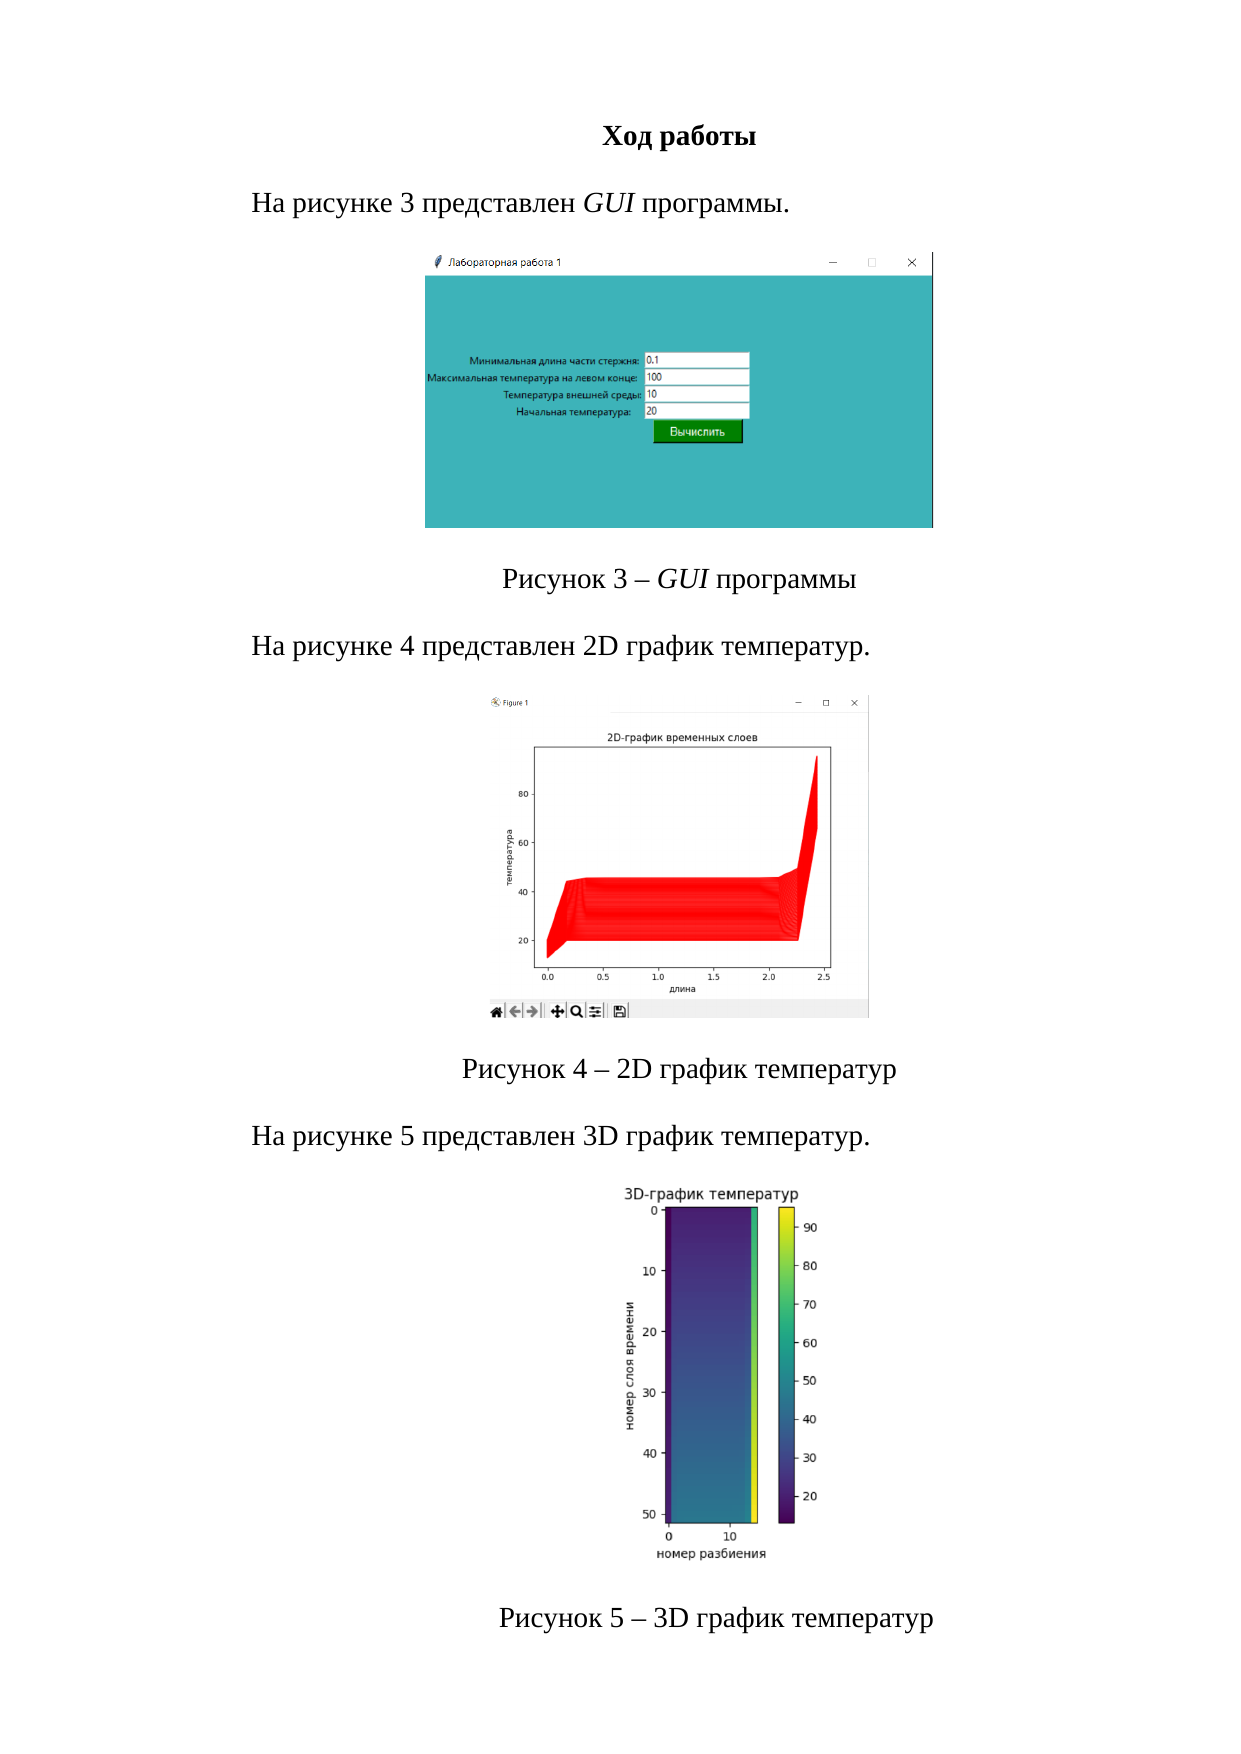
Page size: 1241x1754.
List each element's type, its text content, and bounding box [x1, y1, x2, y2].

picture [489, 695, 869, 1018]
text Рисунок 5 – 3D график температур [177, 1601, 1181, 1634]
text На рисунке 5 представлен 3D график температур. [177, 1118, 1181, 1152]
picture [425, 252, 934, 528]
text На рисунке 4 представлен 2D график температур. [177, 628, 1181, 661]
text Рисунок 3 – GUI программы [177, 561, 1181, 594]
text Ход работы [177, 118, 1181, 152]
picture [556, 1185, 876, 1567]
text Рисунок 4 – 2D график температур [177, 1051, 1181, 1084]
text На рисунке 3 представлен GUI программы. [177, 185, 1181, 219]
